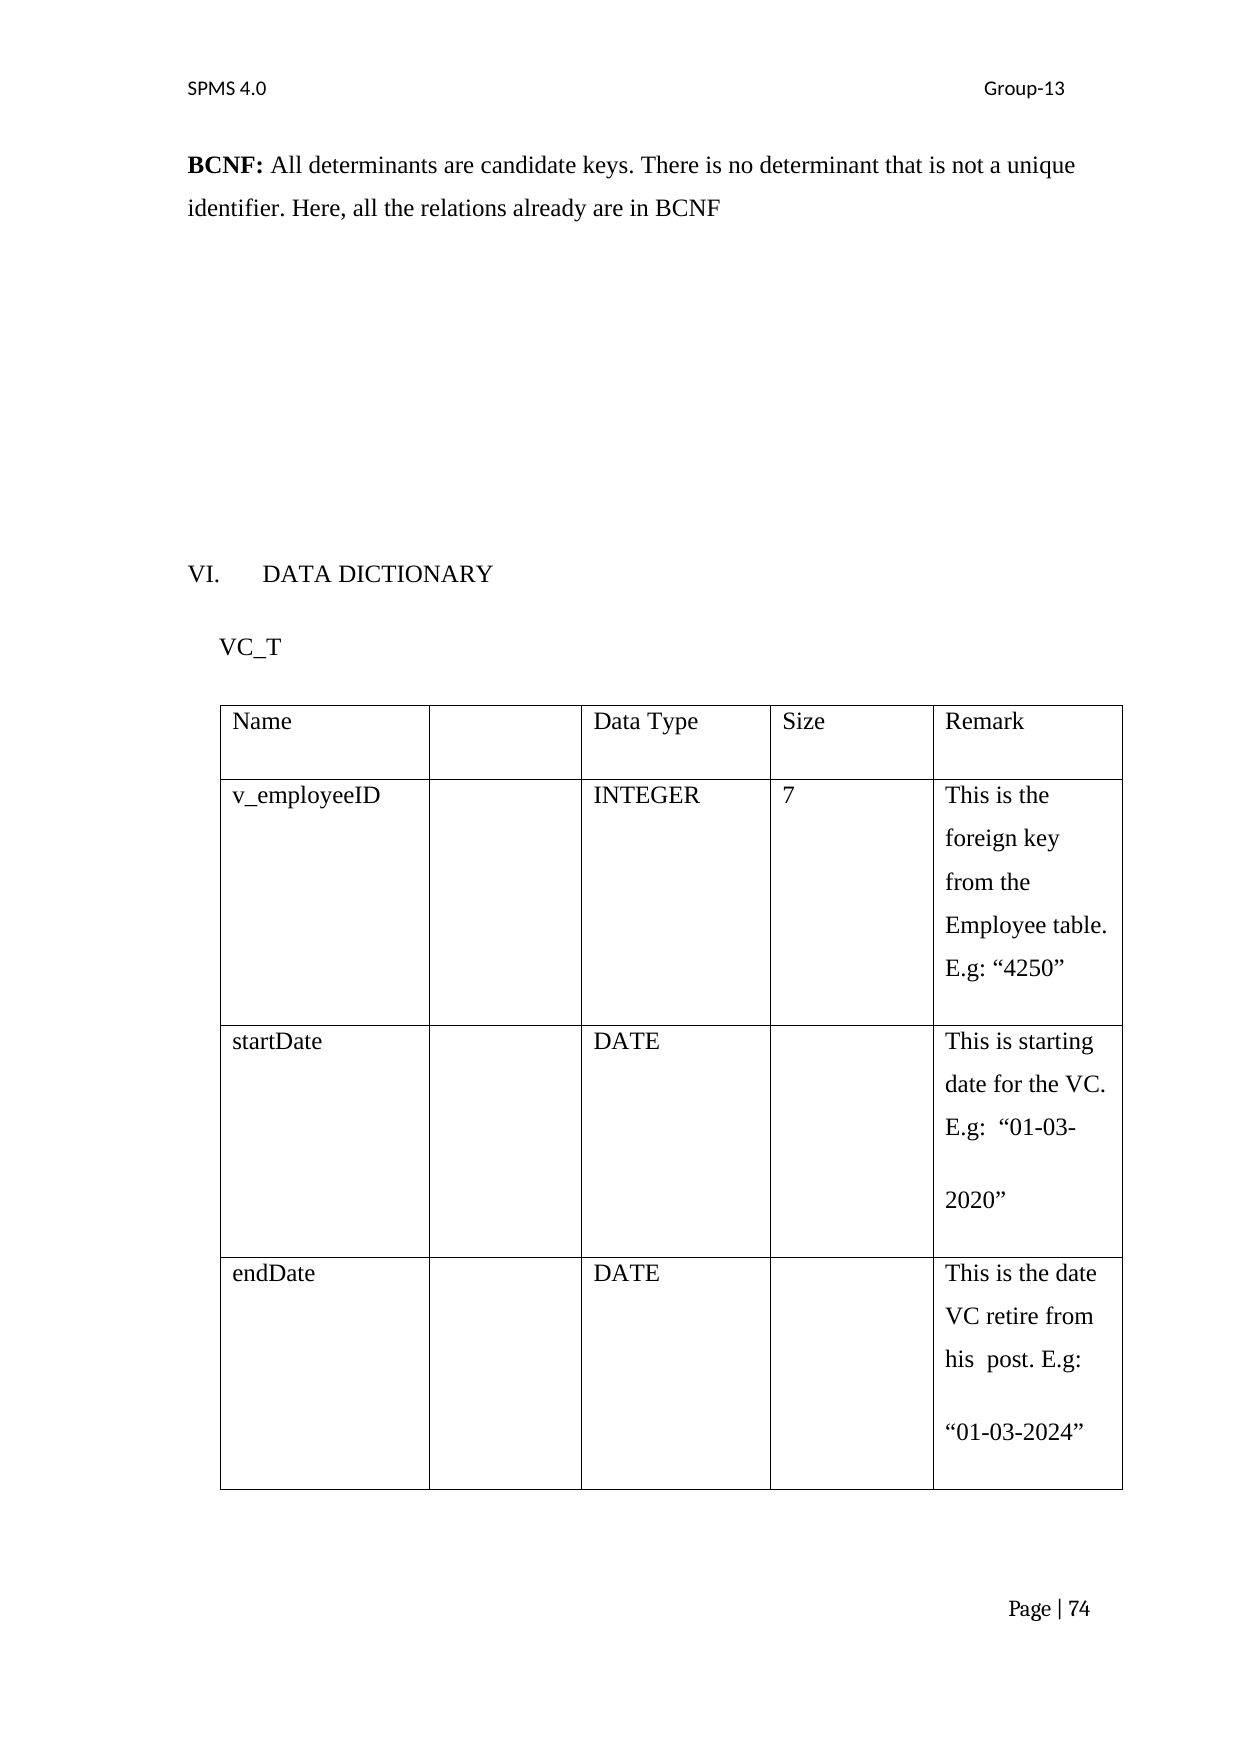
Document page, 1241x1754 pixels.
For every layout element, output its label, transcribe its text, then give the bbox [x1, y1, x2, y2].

table_header Name [221, 706, 429, 779]
table_cell This is the foreign key from the Employee table. E.g: “4250” [934, 780, 1122, 1025]
table_cell endDate [221, 1258, 429, 1489]
table_cell startDate [221, 1026, 429, 1257]
table_cell [430, 780, 581, 1025]
text BCNF: All determinants are candidate keys. There is no determinant that is not a unique identifier. Here, all the relations already are in BCNF [187, 150, 1090, 222]
table_cell [771, 1258, 933, 1489]
table_header [430, 706, 581, 779]
table_cell This is the date VC retire from his post. E.g: “01-03-2024” [934, 1258, 1122, 1489]
table_cell 7 [771, 780, 933, 1025]
text VC_T [219, 632, 1090, 661]
table_header Remark [934, 706, 1122, 779]
table_cell [771, 1026, 933, 1257]
table_cell [430, 1026, 581, 1257]
table_cell [430, 1258, 581, 1489]
table_cell INTEGER [582, 780, 770, 1025]
table_cell This is starting date for the VC. E.g: “01-03- 2020” [934, 1026, 1122, 1257]
table_cell DATE [582, 1258, 770, 1489]
table_header Size [771, 706, 933, 779]
table_header Data Type [582, 706, 770, 779]
table_cell v_employeeID [221, 780, 429, 1025]
list DATA DICTIONARY [187, 559, 1090, 587]
table_cell DATE [582, 1026, 770, 1257]
